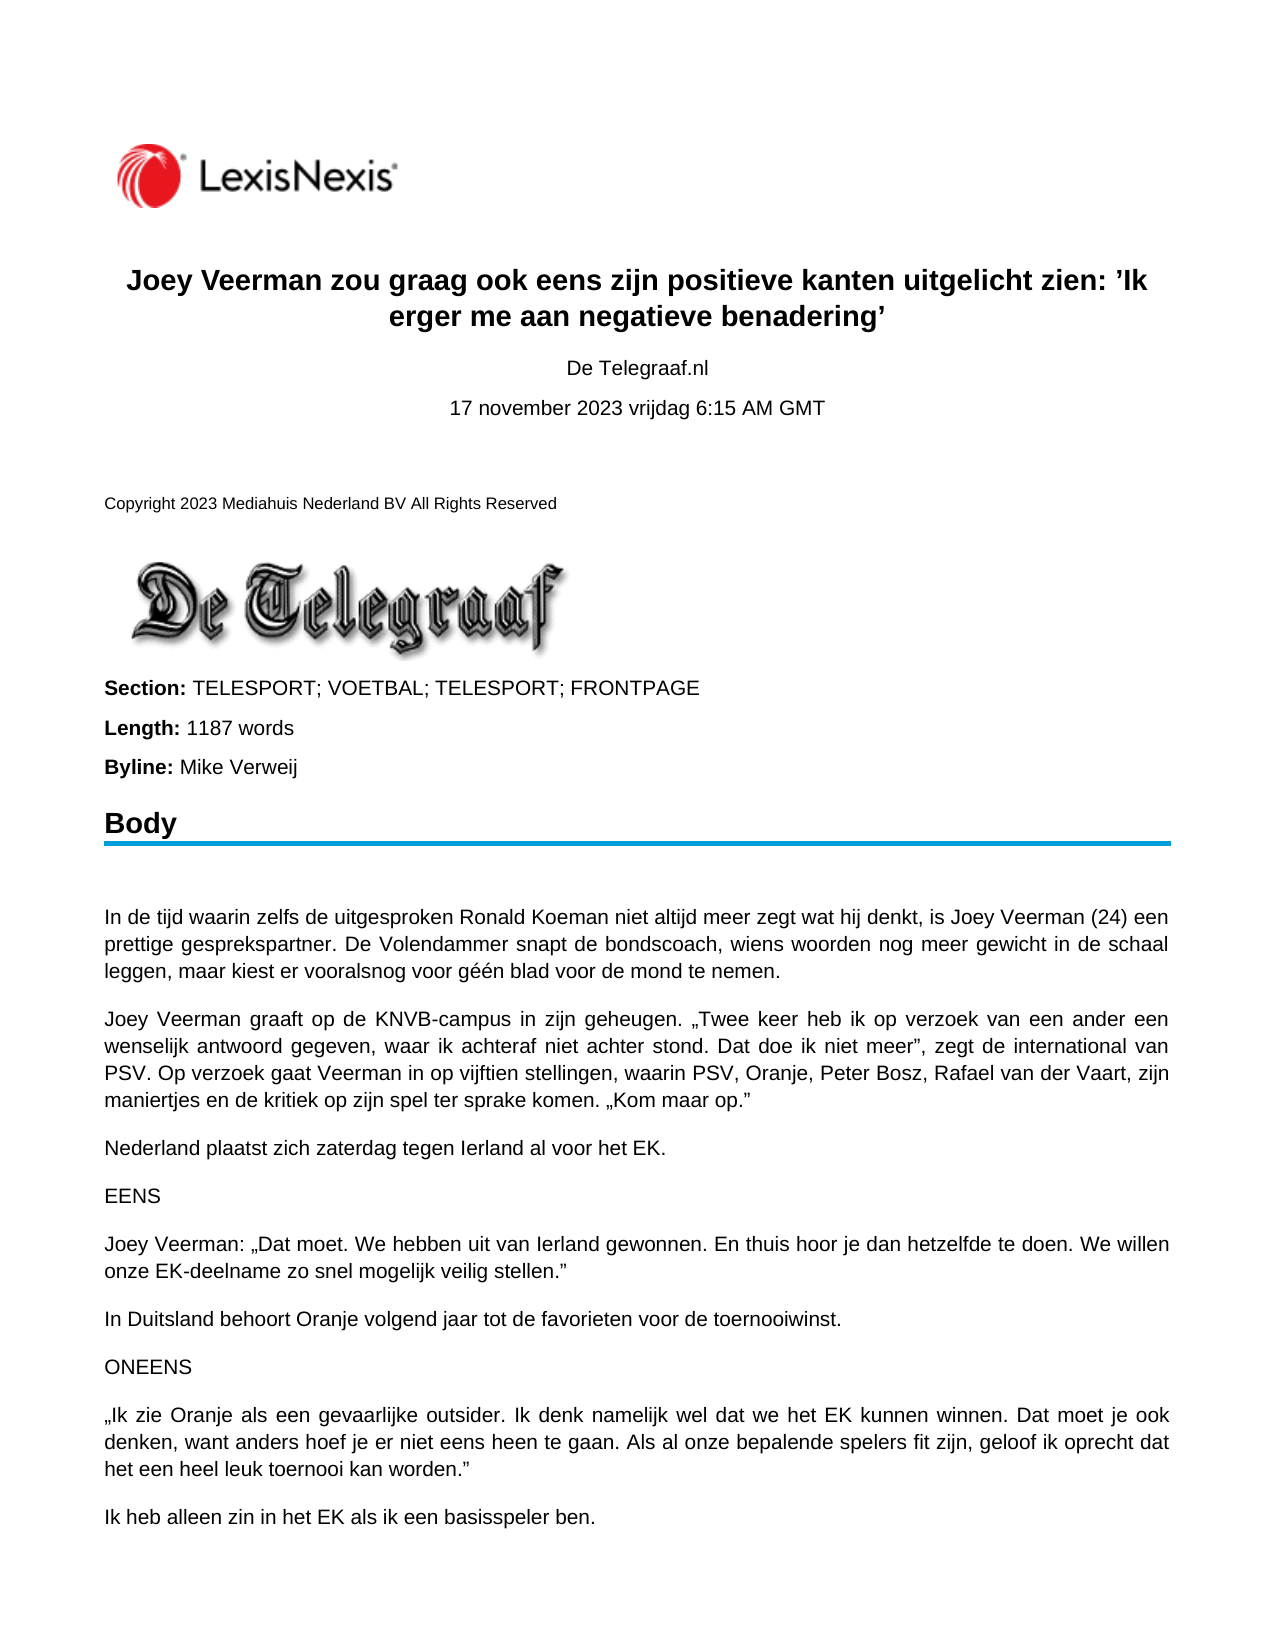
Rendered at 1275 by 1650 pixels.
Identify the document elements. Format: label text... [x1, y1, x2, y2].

text 17 november 2023 vrijdag 6:15 AM GMT [104, 393, 1171, 420]
text Byline: Mike Verweij [104, 752, 1171, 779]
text Nederland plaatst zich zaterdag tegen Ierland al voor het EK. [104, 1133, 1171, 1160]
text EENS [104, 1181, 1171, 1208]
text Ik heb alleen zin in het EK als ik een basisspeler ben. [104, 1502, 1171, 1529]
text „Ik zie Oranje als een gevaarlijke outsider. Ik denk namelijk wel dat we het EK kunnen winnen. Dat moet je ook denken, want anders hoef je er niet eens heen te gaan. Als al onze bepalende spelers fit zijn, geloof ik oprecht dat het een heel leuk toernooi kan worden.” [104, 1399, 1171, 1481]
text In Duitsland behoort Oranje volgend jaar tot de favorieten voor de toernooiwinst. [104, 1304, 1171, 1331]
text Length: 1187 words [104, 712, 1171, 739]
text Copyright 2023 Mediahuis Nederland BV All Rights Reserved [104, 461, 1171, 513]
text Body [104, 804, 1171, 839]
text ONEENS [104, 1352, 1171, 1379]
text Joey Veerman: „Dat moet. We hebben uit van Ierland gewonnen. En thuis hoor je dan hetzelfde te doen. We willen onze EK-deelname zo snel mogelijk veilig stellen.” [104, 1229, 1171, 1283]
text Section: TELESPORT; VOETBAL; TELESPORT; FRONTPAGE [104, 673, 1171, 700]
text De Telegraaf.nl [104, 353, 1171, 380]
picture [104, 144, 412, 208]
text Joey Veerman graaft op de KNVB-campus in zijn geheugen. „Twee keer heb ik op verzoek van een ander een wenselijk antwoord gegeven, waar ik achteraf niet achter stond. Dat doe ik niet meer”, zegt de international van PSV. Op verzoek gaat Veerman in op vijftien stellingen, waarin PSV, Oranje, Peter Bosz, Rafael van der Vaart, zijn maniertjes en de kritiek op zijn spel ter sprake komen. „Kom maar op.” [104, 1004, 1171, 1112]
subtitle Joey Veerman zou graag ook eens zijn positieve kanten uitgelicht zien: ’Ik erger me aan negatieve benadering’ [104, 261, 1171, 332]
text In de tijd waarin zelfs de uitgesproken Ronald Koeman niet altijd meer zegt wat hij denkt, is Joey Veerman (24) een prettige gesprekspartner. De Volendammer snapt de bondscoach, wiens woorden nog meer gewicht in de schaal leggen, maar kiest er vooralsnog voor géén blad voor de mond te nemen. [104, 902, 1171, 983]
